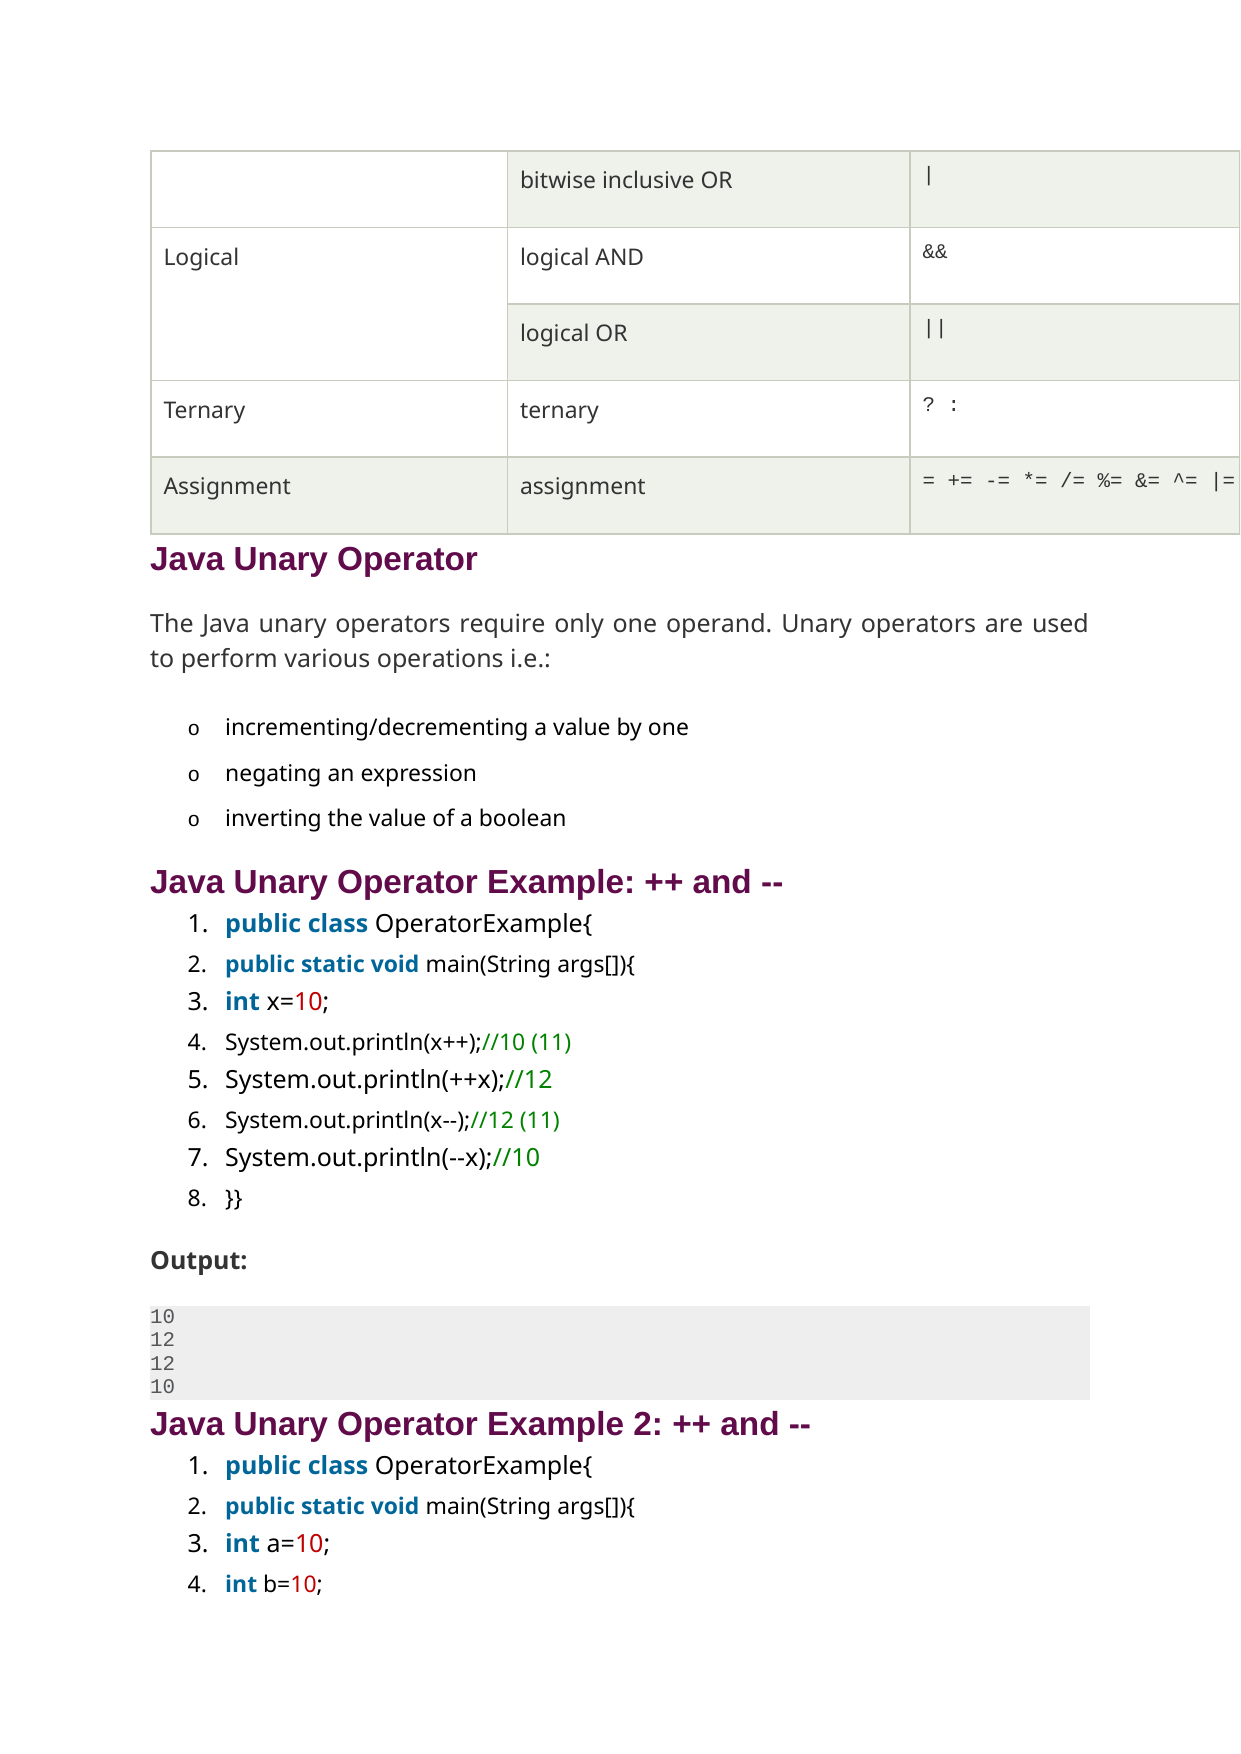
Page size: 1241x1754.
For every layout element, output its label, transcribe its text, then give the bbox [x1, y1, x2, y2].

list public class OperatorExample{ [187, 1443, 1090, 1482]
table_cell Logical [152, 228, 507, 380]
list }} [187, 1174, 1090, 1213]
list public class OperatorExample{ [187, 901, 1090, 940]
list System.out.println(--x);//10 [187, 1135, 1090, 1174]
table_cell || [911, 305, 1239, 380]
list System.out.println(++x);//12 [187, 1057, 1090, 1096]
text The Java unary operators require only one operand. Unary operators are used to perform various operations i.e.: [150, 606, 1090, 674]
table_cell assignment [508, 458, 909, 533]
table_cell logical OR [508, 305, 909, 380]
text 10 [150, 1306, 1090, 1329]
list incrementing/decrementing a value by one [187, 703, 1090, 742]
table_cell ternary [508, 381, 909, 456]
list int a=10; [187, 1521, 1090, 1560]
list public static void main(String args[]){ [187, 1482, 1090, 1521]
subtitle Java Unary Operator Example: ++ and -- [150, 862, 1090, 901]
table_cell ? : [911, 381, 1239, 456]
list int b=10; [187, 1560, 1090, 1599]
list inverting the value of a boolean [187, 794, 1090, 833]
table_cell Ternary [152, 381, 507, 456]
table_cell bitwise inclusive OR [508, 152, 909, 227]
subtitle Java Unary Operator Example 2: ++ and -- [150, 1404, 1090, 1443]
table_cell logical AND [508, 228, 909, 303]
list public static void main(String args[]){ [187, 940, 1090, 979]
text Output: [150, 1242, 1090, 1276]
text 12 [150, 1353, 1090, 1377]
table_cell = += -= *= /= %= &= ^= |= <<= >>= >>>= [911, 458, 1239, 533]
list negating an expression [187, 749, 1090, 788]
subtitle Java Unary Operator [150, 538, 1090, 577]
list int x=10; [187, 979, 1090, 1018]
table_cell && [911, 228, 1239, 303]
text 12 [150, 1329, 1090, 1353]
list System.out.println(x++);//10 (11) [187, 1018, 1090, 1057]
table_cell | [911, 152, 1239, 227]
list System.out.println(x--);//12 (11) [187, 1096, 1090, 1135]
table_cell Assignment [152, 458, 507, 533]
text 10 [150, 1377, 1090, 1400]
